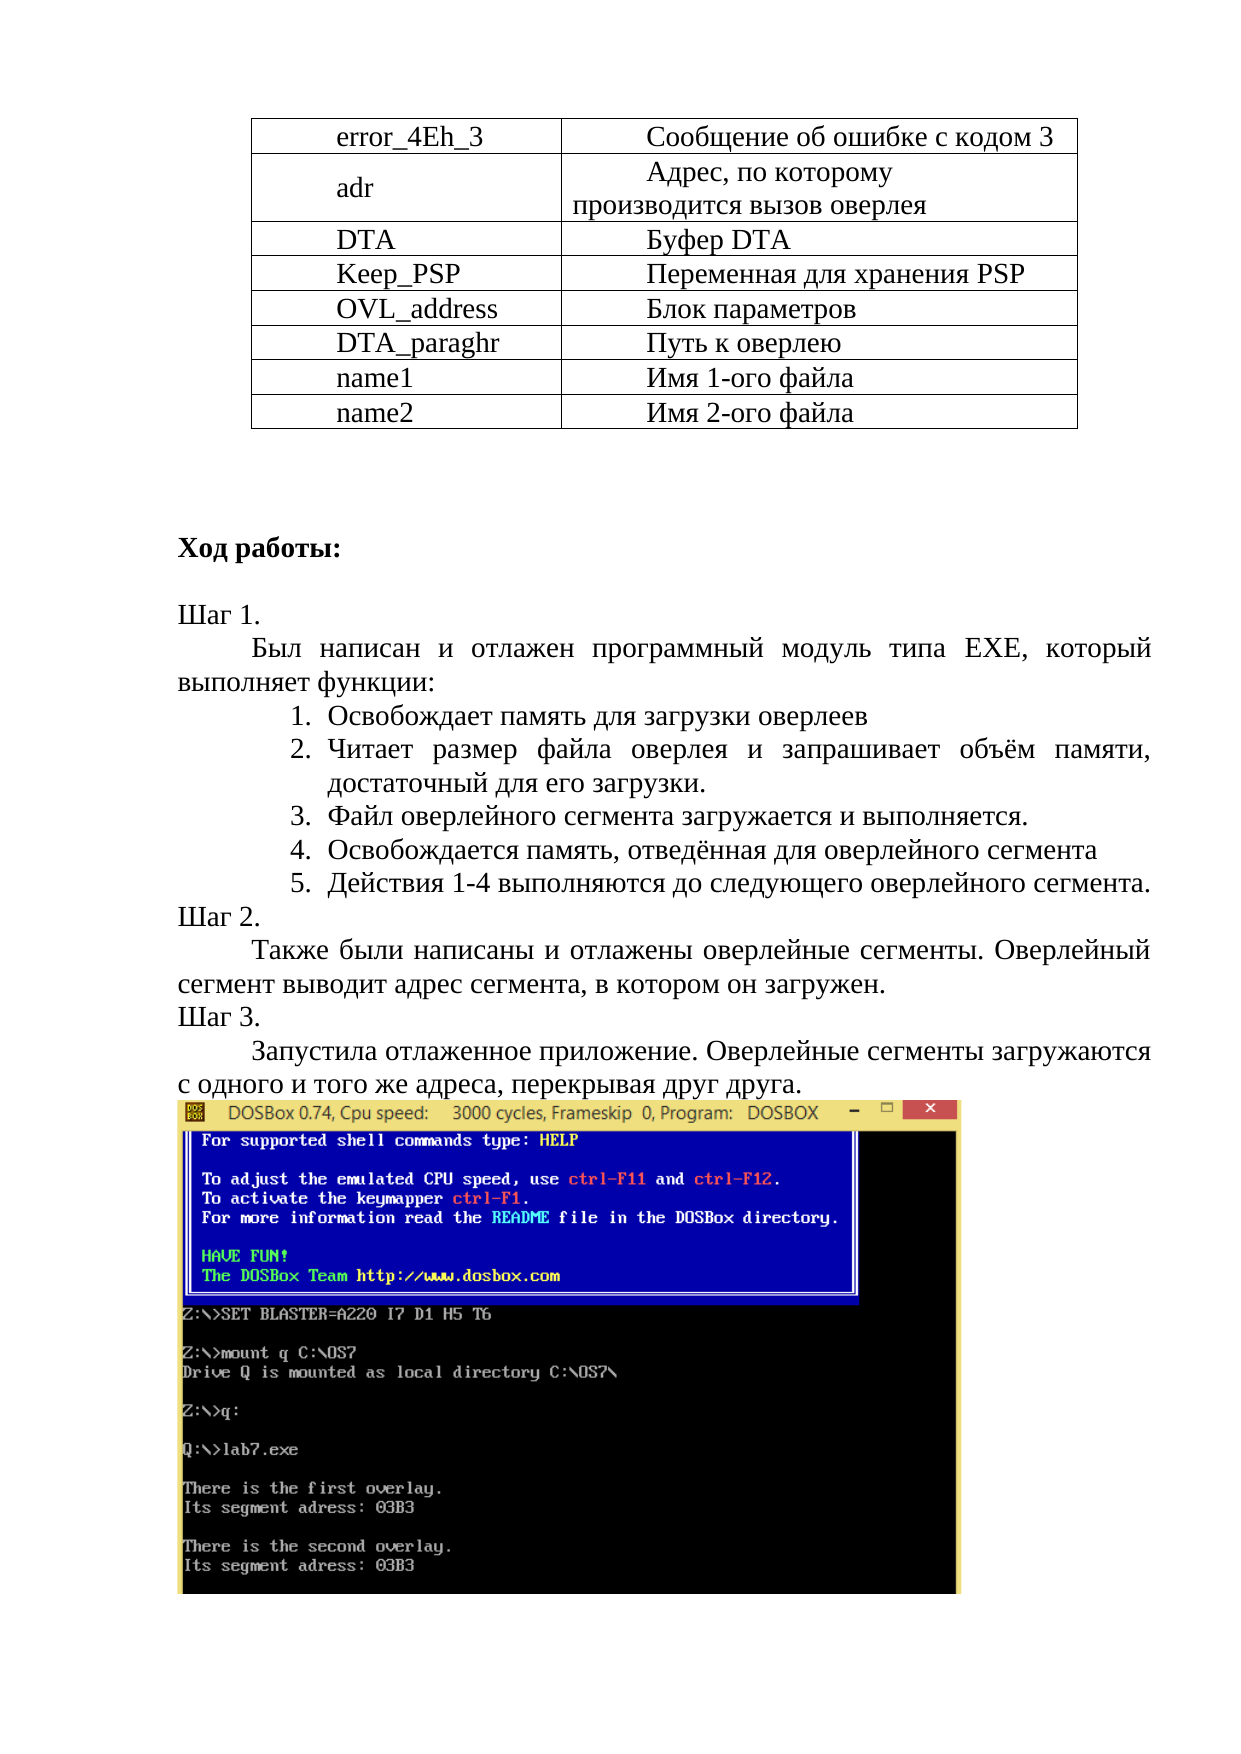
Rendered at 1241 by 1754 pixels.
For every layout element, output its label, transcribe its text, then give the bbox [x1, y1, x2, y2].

table_cell error_4Eh_3 [252, 119, 561, 153]
table_cell name2 [252, 395, 561, 428]
text Ход работы: [177, 530, 1152, 563]
text Шаг 3. [177, 999, 1152, 1033]
list Читает размер файла оверлея и запрашивает объём памяти, достаточный для его загрузки. [290, 731, 1152, 798]
list Освобождается память, отведённая для оверлейного сегмента [290, 832, 1152, 865]
table_cell Сообщение об ошибке с кодом 3 [562, 119, 1077, 153]
table_cell DTA_paraghr [252, 326, 561, 359]
table_cell OVL_address [252, 291, 561, 324]
table_cell name1 [252, 360, 561, 394]
text Был написан и отлажен программный модуль типа EXE, который выполняет функции: [177, 631, 1152, 698]
table_cell Путь к оверлею [562, 326, 1077, 359]
list Действия 1-4 выполняются до следующего оверлейного сегмента. [290, 865, 1152, 899]
text Шаг 2. [177, 899, 1152, 932]
list Файл оверлейного сегмента загружается и выполняется. [290, 798, 1152, 832]
text Шаг 1. [177, 597, 1152, 631]
table_cell Блок параметров [562, 291, 1077, 324]
table_cell DTA [252, 222, 561, 255]
table_cell adr [252, 154, 561, 221]
table_cell Буфер DTA [562, 222, 1077, 255]
table_cell Адрес, по которому производится вызов оверлея [562, 154, 1077, 221]
list Освобождает память для загрузки оверлеев [290, 698, 1152, 731]
table_cell Keep_PSP [252, 256, 561, 290]
text Также были написаны и отлажены оверлейные сегменты. Оверлейный сегмент выводит адрес сегмента, в котором он загружен. [177, 932, 1152, 999]
table_cell Имя 1-ого файла [562, 360, 1077, 394]
picture [177, 1100, 962, 1594]
text Запустила отлаженное приложение. Оверлейные сегменты загружаются с одного и того же адреса, перекрывая друг друга. [177, 1033, 1152, 1100]
table_cell Переменная для хранения PSP [562, 256, 1077, 290]
table_cell Имя 2-ого файла [562, 395, 1077, 428]
